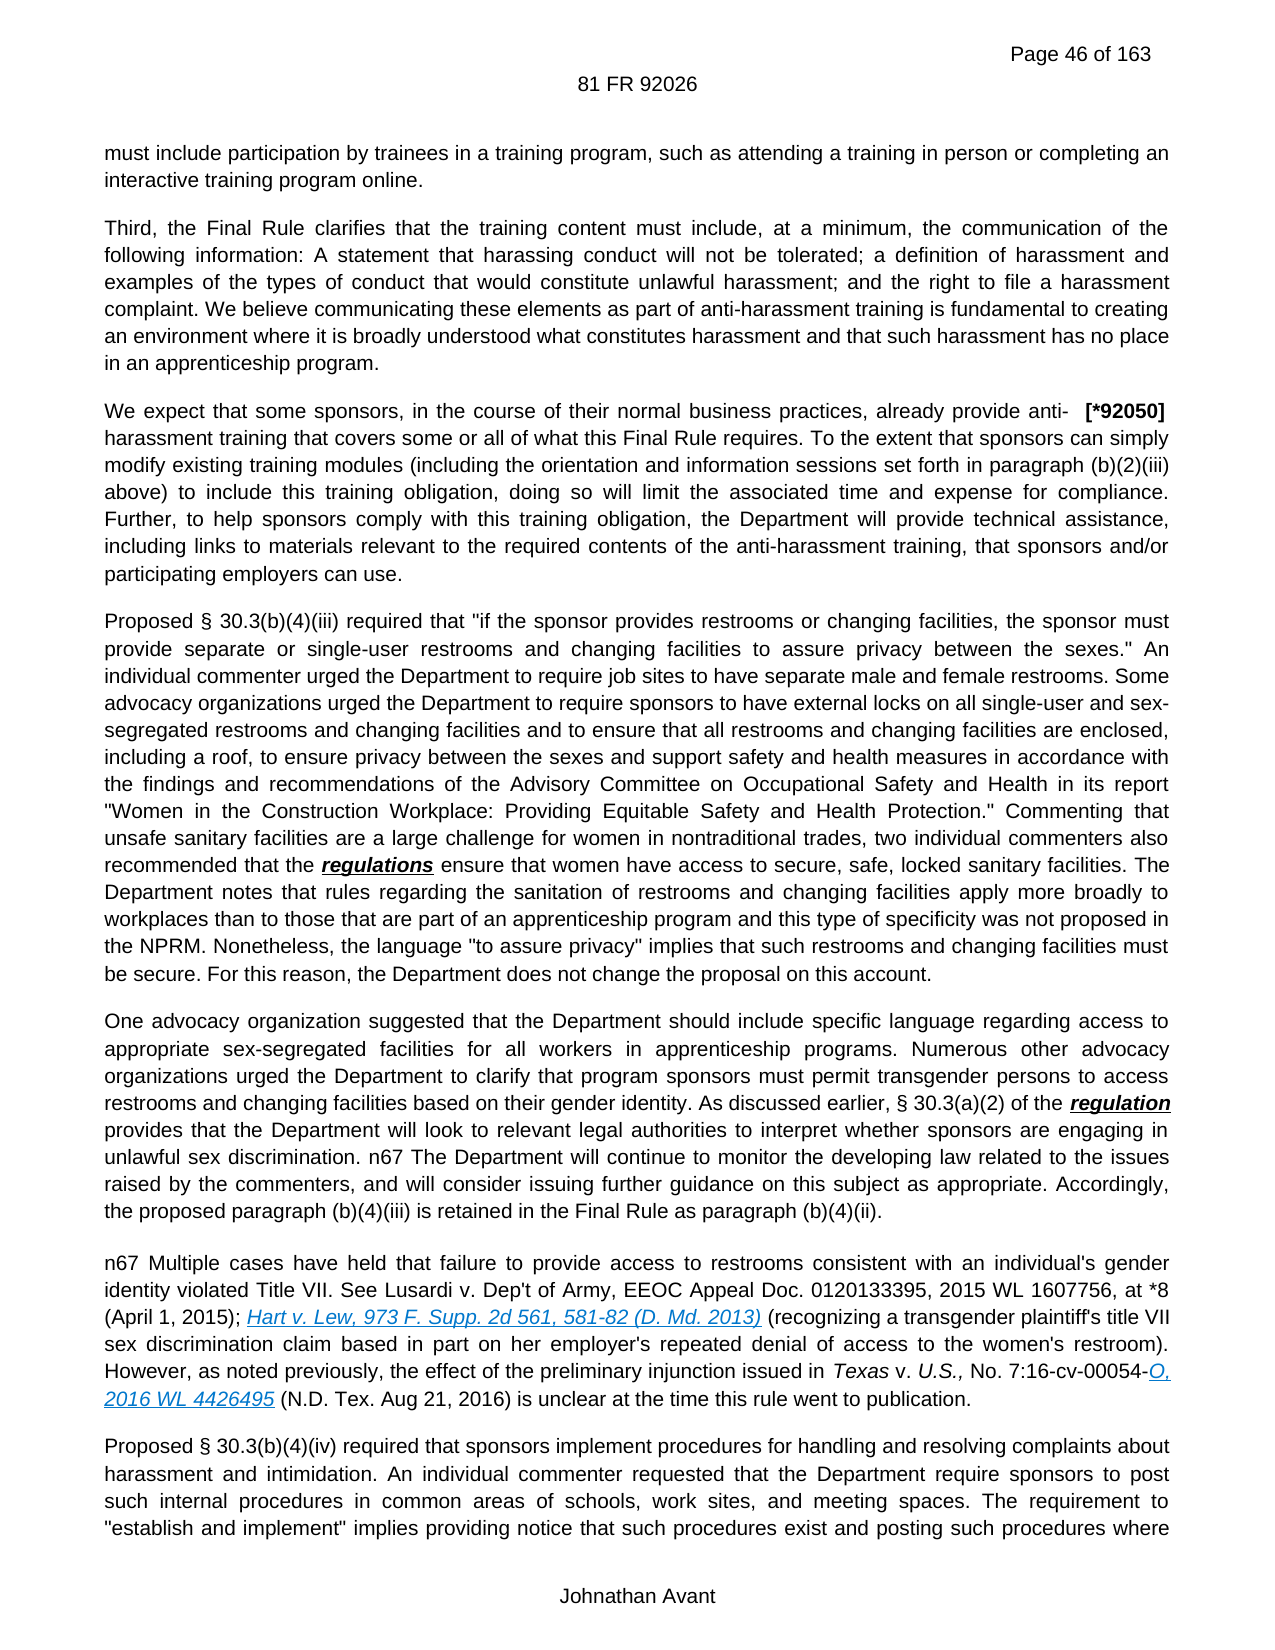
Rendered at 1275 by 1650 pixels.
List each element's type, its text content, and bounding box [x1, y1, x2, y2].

text We expect that some sponsors, in the course of their normal business practices, already provide anti- [*92050] harassment training that covers some or all of what this Final Rule requires. To the extent that sponsors can simply modify existing training modules (including the orientation and information sessions set forth in paragraph (b)(2)(iii) above) to include this training obligation, doing so will limit the associated time and expense for compliance. Further, to help sponsors comply with this training obligation, the Department will provide technical assistance, including links to materials relevant to the required contents of the anti-harassment training, that sponsors and/or participating employers can use. [104, 396, 1171, 585]
text One advocacy organization suggested that the Department should include specific language regarding access to appropriate sex-segregated facilities for all workers in apprenticeship programs. Numerous other advocacy organizations urged the Department to clarify that program sponsors must permit transgender persons to access restrooms and changing facilities based on their gender identity. As discussed earlier, § 30.3(a)(2) of the regulation provides that the Department will look to relevant legal authorities to interpret whether sponsors are engaging in unlawful sex discrimination. n67 The Department will continue to monitor the developing law related to the issues raised by the commenters, and will consider issuing further guidance on this subject as appropriate. Accordingly, the proposed paragraph (b)(4)(iii) is retained in the Final Rule as paragraph (b)(4)(ii). [104, 1006, 1171, 1223]
text n67 Multiple cases have held that failure to provide access to restrooms consistent with an individual's gender identity violated Title VII. See Lusardi v. Dep't of Army, EEOC Appeal Doc. 0120133395, 2015 WL 1607756, at *8 (April 1, 2015); Hart v. Lew, 973 F. Supp. 2d 561, 581-82 (D. Md. 2013) (recognizing a transgender plaintiff's title VII sex discrimination claim based in part on her employer's repeated denial of access to the women's restroom). However, as noted previously, the effect of the preliminary injunction issued in Texas v. U.S., No. 7:16-cv-00054-O, 2016 WL 4426495 (N.D. Tex. Aug 21, 2016) is unclear at the time this rule went to publication. [104, 1248, 1171, 1410]
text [104, 137, 1171, 192]
text Third, the Final Rule clarifies that the training content must include, at a minimum, the communication of the following information: A statement that harassing conduct will not be tolerated; a definition of harassment and examples of the types of conduct that would constitute unlawful harassment; and the right to file a harassment complaint. We believe communicating these elements as part of anti-harassment training is fundamental to creating an environment where it is broadly understood what constitutes harassment and that such harassment has no place in an apprenticeship program. [104, 212, 1171, 375]
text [104, 1431, 1171, 1539]
text Proposed § 30.3(b)(4)(iii) required that "if the sponsor provides restrooms or changing facilities, the sponsor must provide separate or single-user restrooms and changing facilities to assure privacy between the sexes." An individual commenter urged the Department to require job sites to have separate male and female restrooms. Some advocacy organizations urged the Department to require sponsors to have external locks on all single-user and sex-segregated restrooms and changing facilities and to ensure that all restrooms and changing facilities are enclosed, including a roof, to ensure privacy between the sexes and support safety and health measures in accordance with the findings and recommendations of the Advisory Committee on Occupational Safety and Health in its report "Women in the Construction Workplace: Providing Equitable Safety and Health Protection." Commenting that unsafe sanitary facilities are a large challenge for women in nontraditional trades, two individual commenters also recommended that the regulations ensure that women have access to secure, safe, locked sanitary facilities. The Department notes that rules regarding the sanitation of restrooms and changing facilities apply more broadly to workplaces than to those that are part of an apprenticeship program and this type of specificity was not proposed in the NPRM. Nonetheless, the language "to assure privacy" implies that such restrooms and changing facilities must be secure. For this reason, the Department does not change the proposal on this account. [104, 606, 1171, 985]
